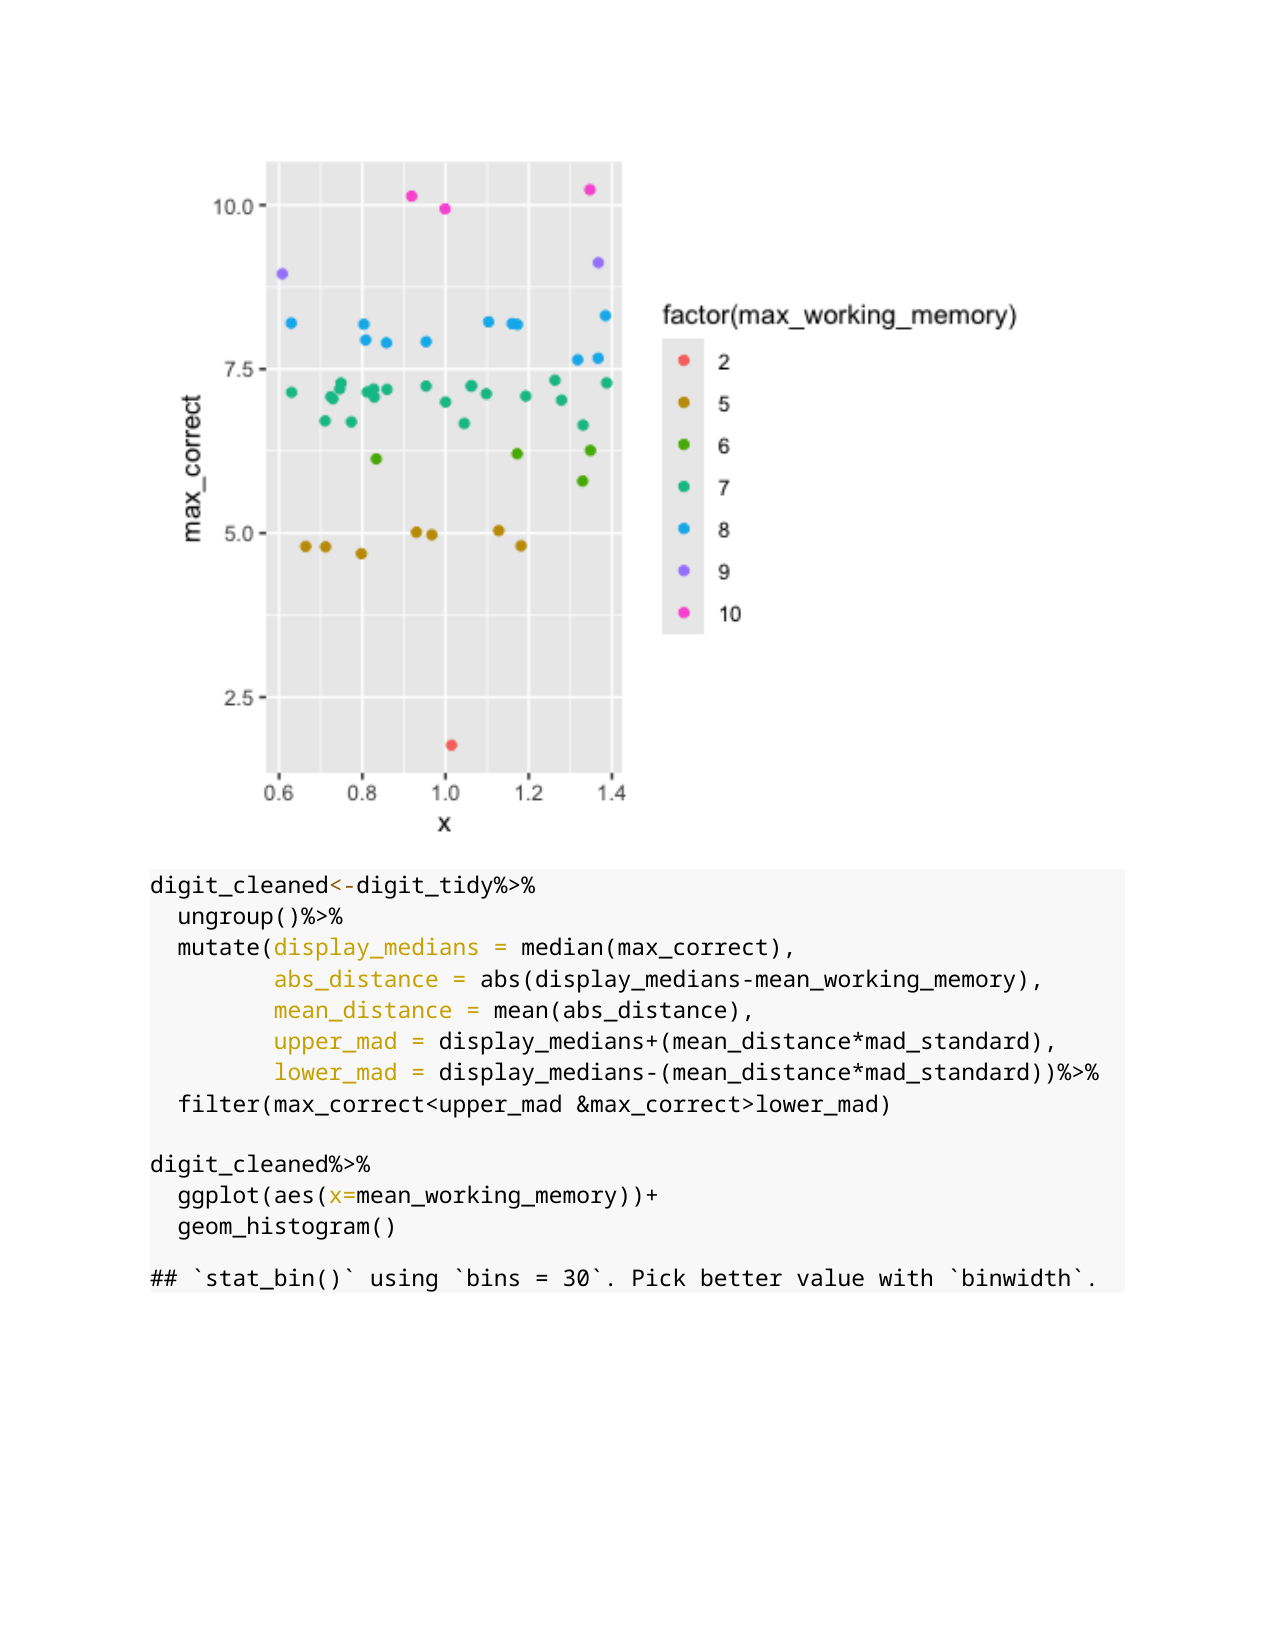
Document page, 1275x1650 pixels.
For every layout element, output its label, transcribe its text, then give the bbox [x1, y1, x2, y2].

picture [168, 150, 1044, 850]
text digit_cleaned<-digit_tidy%>% ungroup()%>% mutate(display_medians = median(max_correct), abs_distance = abs(display_medians-mean_working_memory), mean_distance = mean(abs_distance), upper_mad = display_medians+(mean_distance*mad_standard), lower_mad = display_medians-(mean_distance*mad_standard))%>% filter(max_correct<upper_mad &max_correct>lower_mad) digit_cleaned%>% ggplot(aes(x=mean_working_memory))+ geom_histogram() [150, 869, 1125, 1241]
text ## `stat_bin()` using `bins = 30`. Pick better value with `binwidth`. [150, 1262, 1125, 1293]
